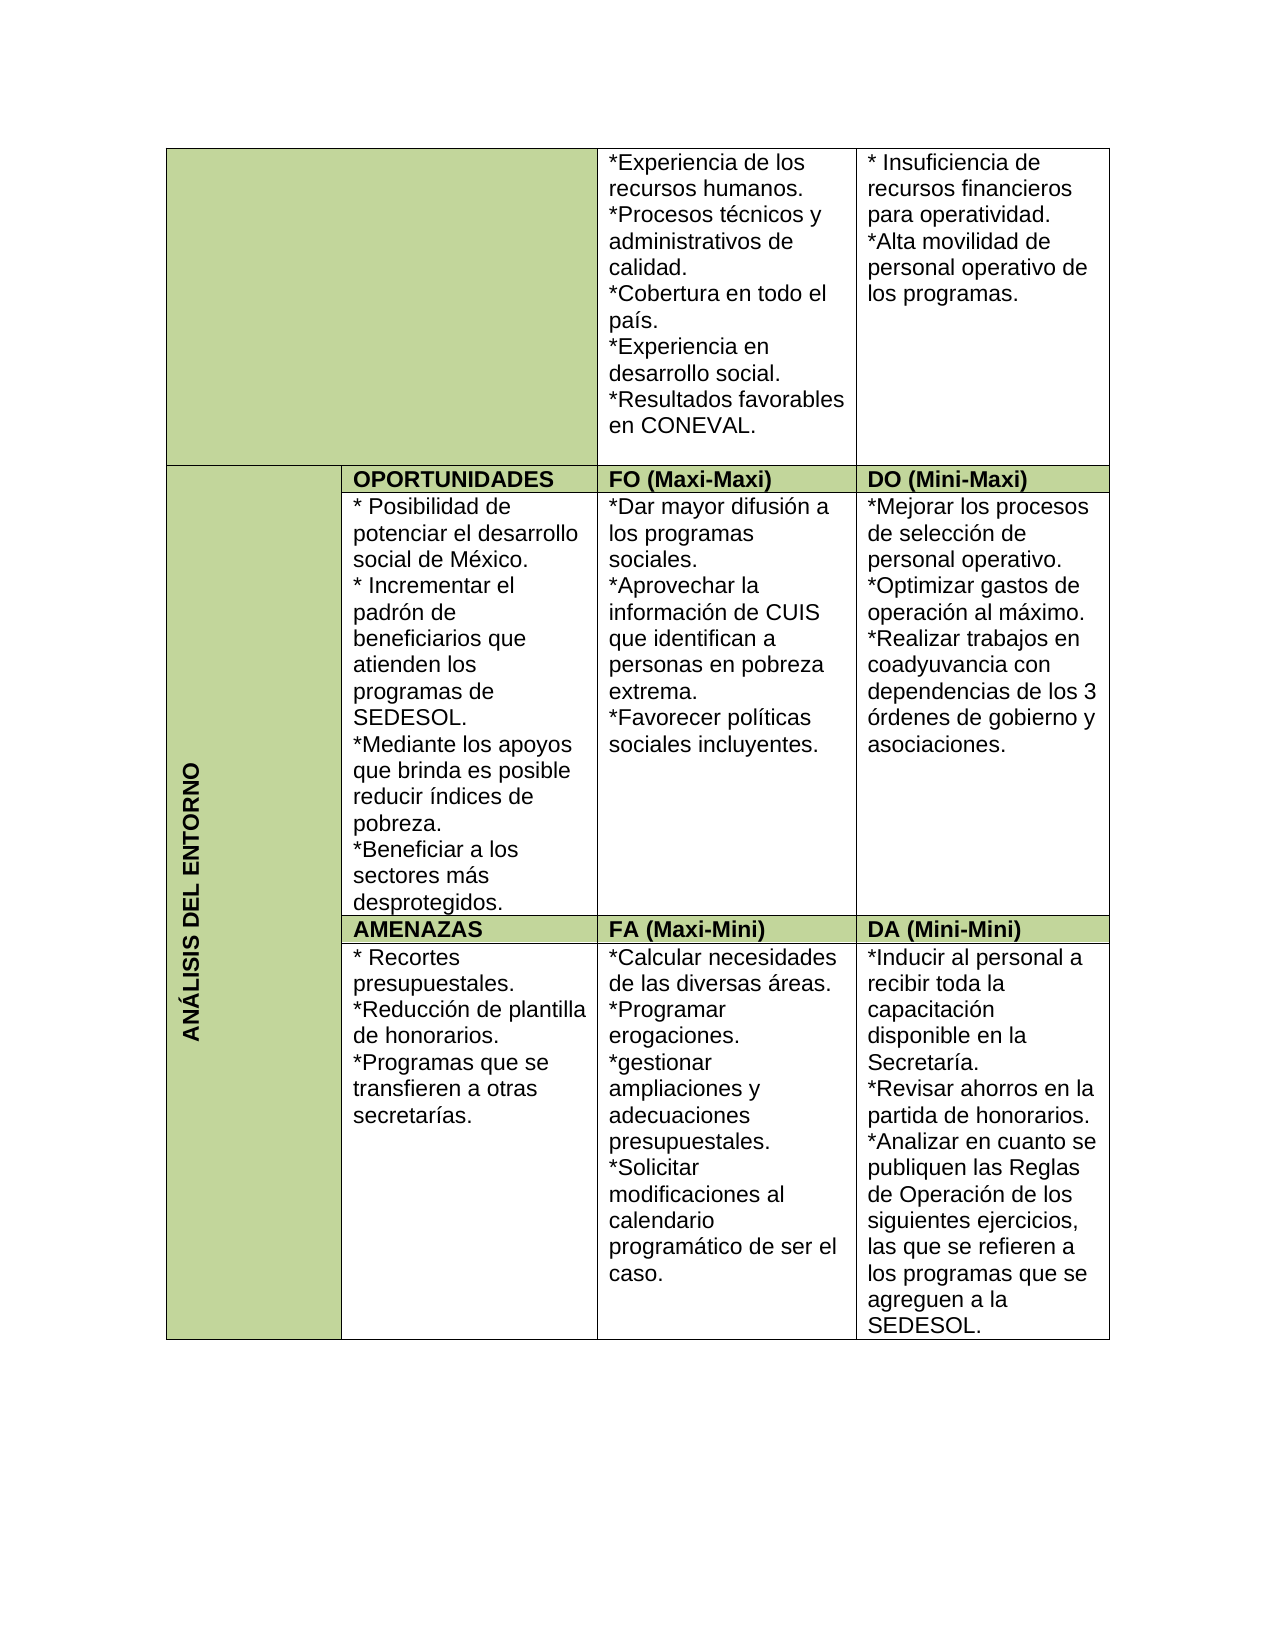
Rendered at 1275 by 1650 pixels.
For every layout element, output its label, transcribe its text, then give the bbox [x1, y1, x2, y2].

table_cell *Mejorar los procesos de selección de personal operativo. *Optimizar gastos de operación al máximo. *Realizar trabajos en coadyuvancia con dependencias de los 3 órdenes de gobierno y asociaciones. [857, 493, 1109, 915]
table_cell DO (Mini-Maxi) [857, 466, 1109, 492]
table_cell * Insuficiencia de recursos financieros para operatividad. *Alta movilidad de personal operativo de los programas. [857, 149, 1109, 465]
table_cell * Posibilidad de potenciar el desarrollo social de México. * Incrementar el padrón de beneficiarios que atienden los programas de SEDESOL. *Mediante los apoyos que brinda es posible reducir índices de pobreza. *Beneficiar a los sectores más desprotegidos. [342, 493, 597, 915]
table_cell FO (Maxi-Maxi) [598, 466, 856, 492]
table_cell FA (Maxi-Mini) [598, 916, 856, 942]
table_cell DA (Mini-Mini) [857, 916, 1109, 942]
table_cell AMENAZAS [342, 916, 597, 942]
table_cell ANÁLISIS DEL ENTORNO [167, 466, 341, 1339]
table_cell *Calcular necesidades de las diversas áreas. *Programar erogaciones. *gestionar ampliaciones y adecuaciones presupuestales. *Solicitar modificaciones al calendario programático de ser el caso. [598, 944, 856, 1339]
table_cell * Recortes presupuestales. *Reducción de plantilla de honorarios. *Programas que se transfieren a otras secretarías. [342, 944, 597, 1339]
table_cell OPORTUNIDADES [342, 466, 597, 492]
table_cell *Dar mayor difusión a los programas sociales. *Aprovechar la información de CUIS que identifican a personas en pobreza extrema. *Favorecer políticas sociales incluyentes. [598, 493, 856, 915]
table_cell *Inducir al personal a recibir toda la capacitación disponible en la Secretaría. *Revisar ahorros en la partida de honorarios. *Analizar en cuanto se publiquen las Reglas de Operación de los siguientes ejercicios, las que se refieren a los programas que se agreguen a la SEDESOL. [857, 944, 1109, 1339]
table_cell *Experiencia de los recursos humanos. *Procesos técnicos y administrativos de calidad. *Cobertura en todo el país. *Experiencia en desarrollo social. *Resultados favorables en CONEVAL. [598, 149, 856, 465]
